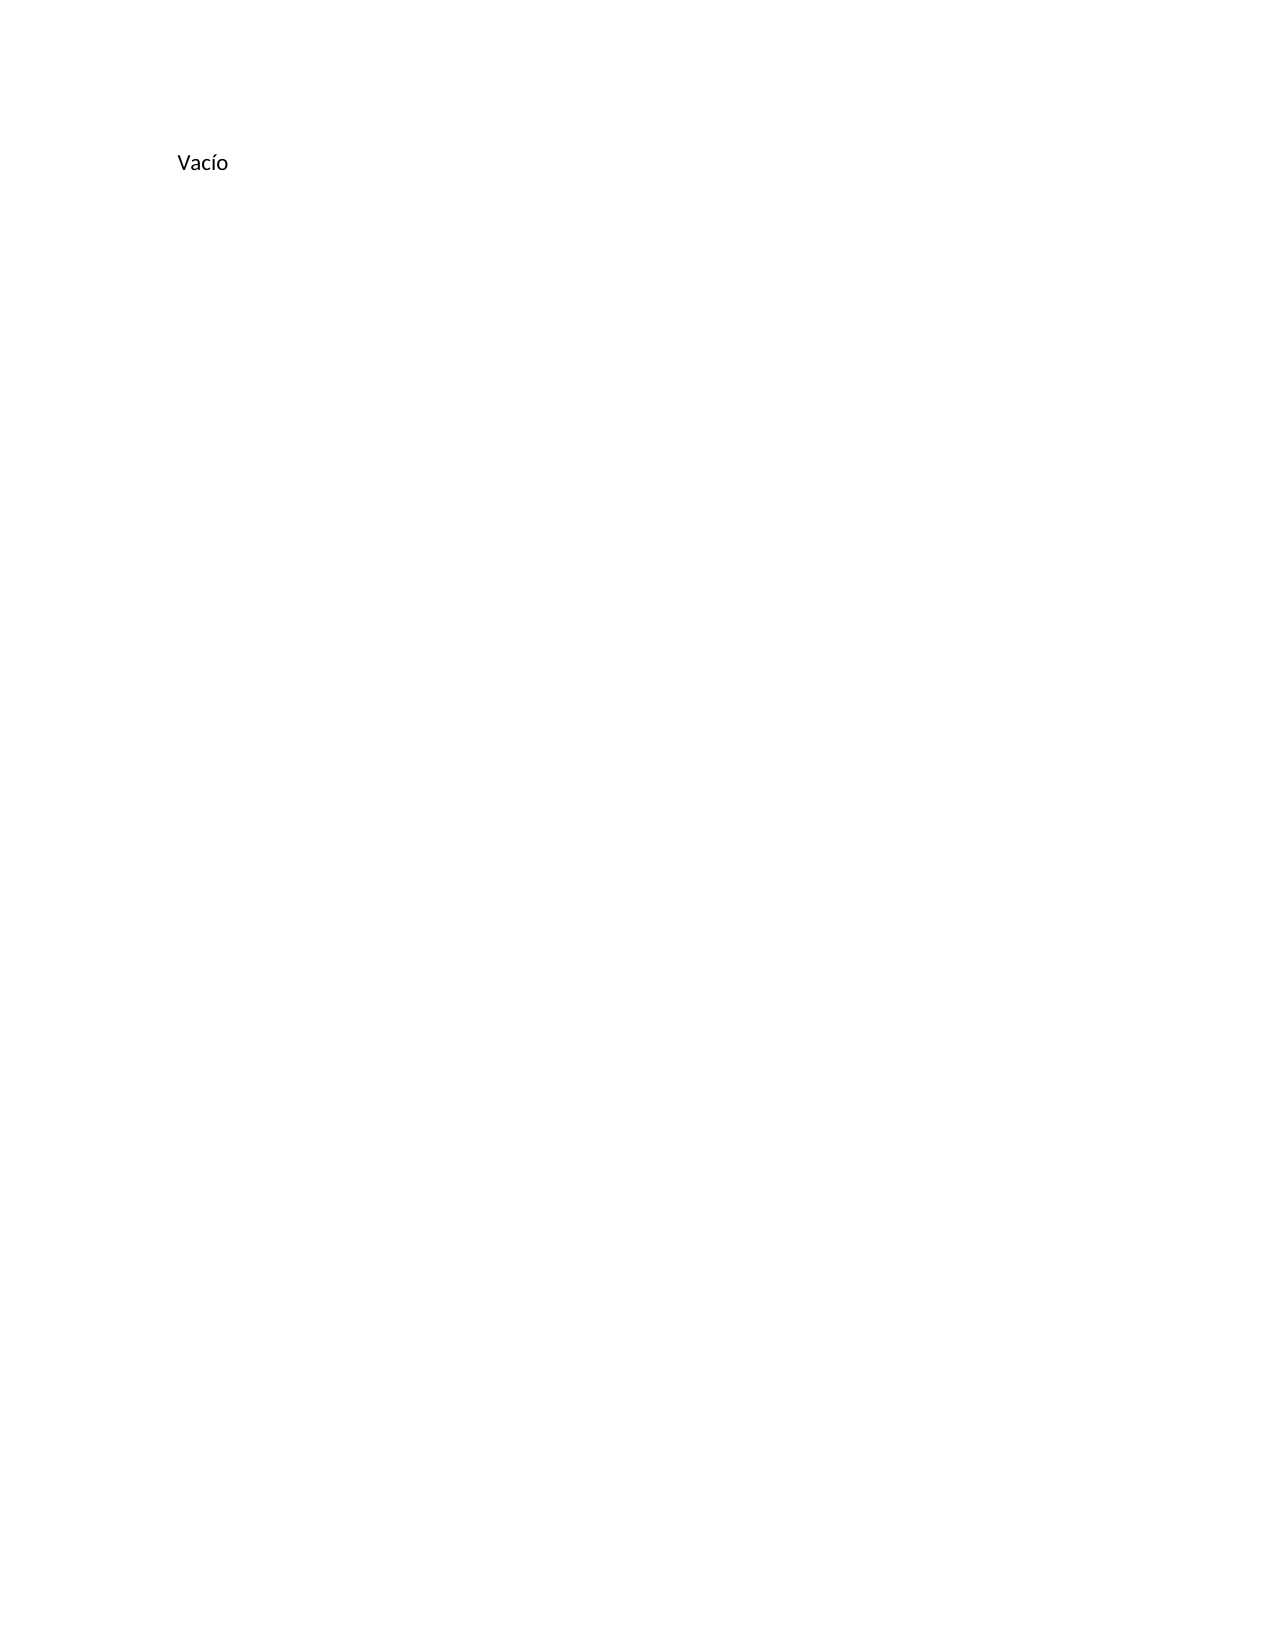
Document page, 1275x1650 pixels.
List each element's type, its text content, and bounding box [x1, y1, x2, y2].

text Vacío [177, 148, 1098, 176]
